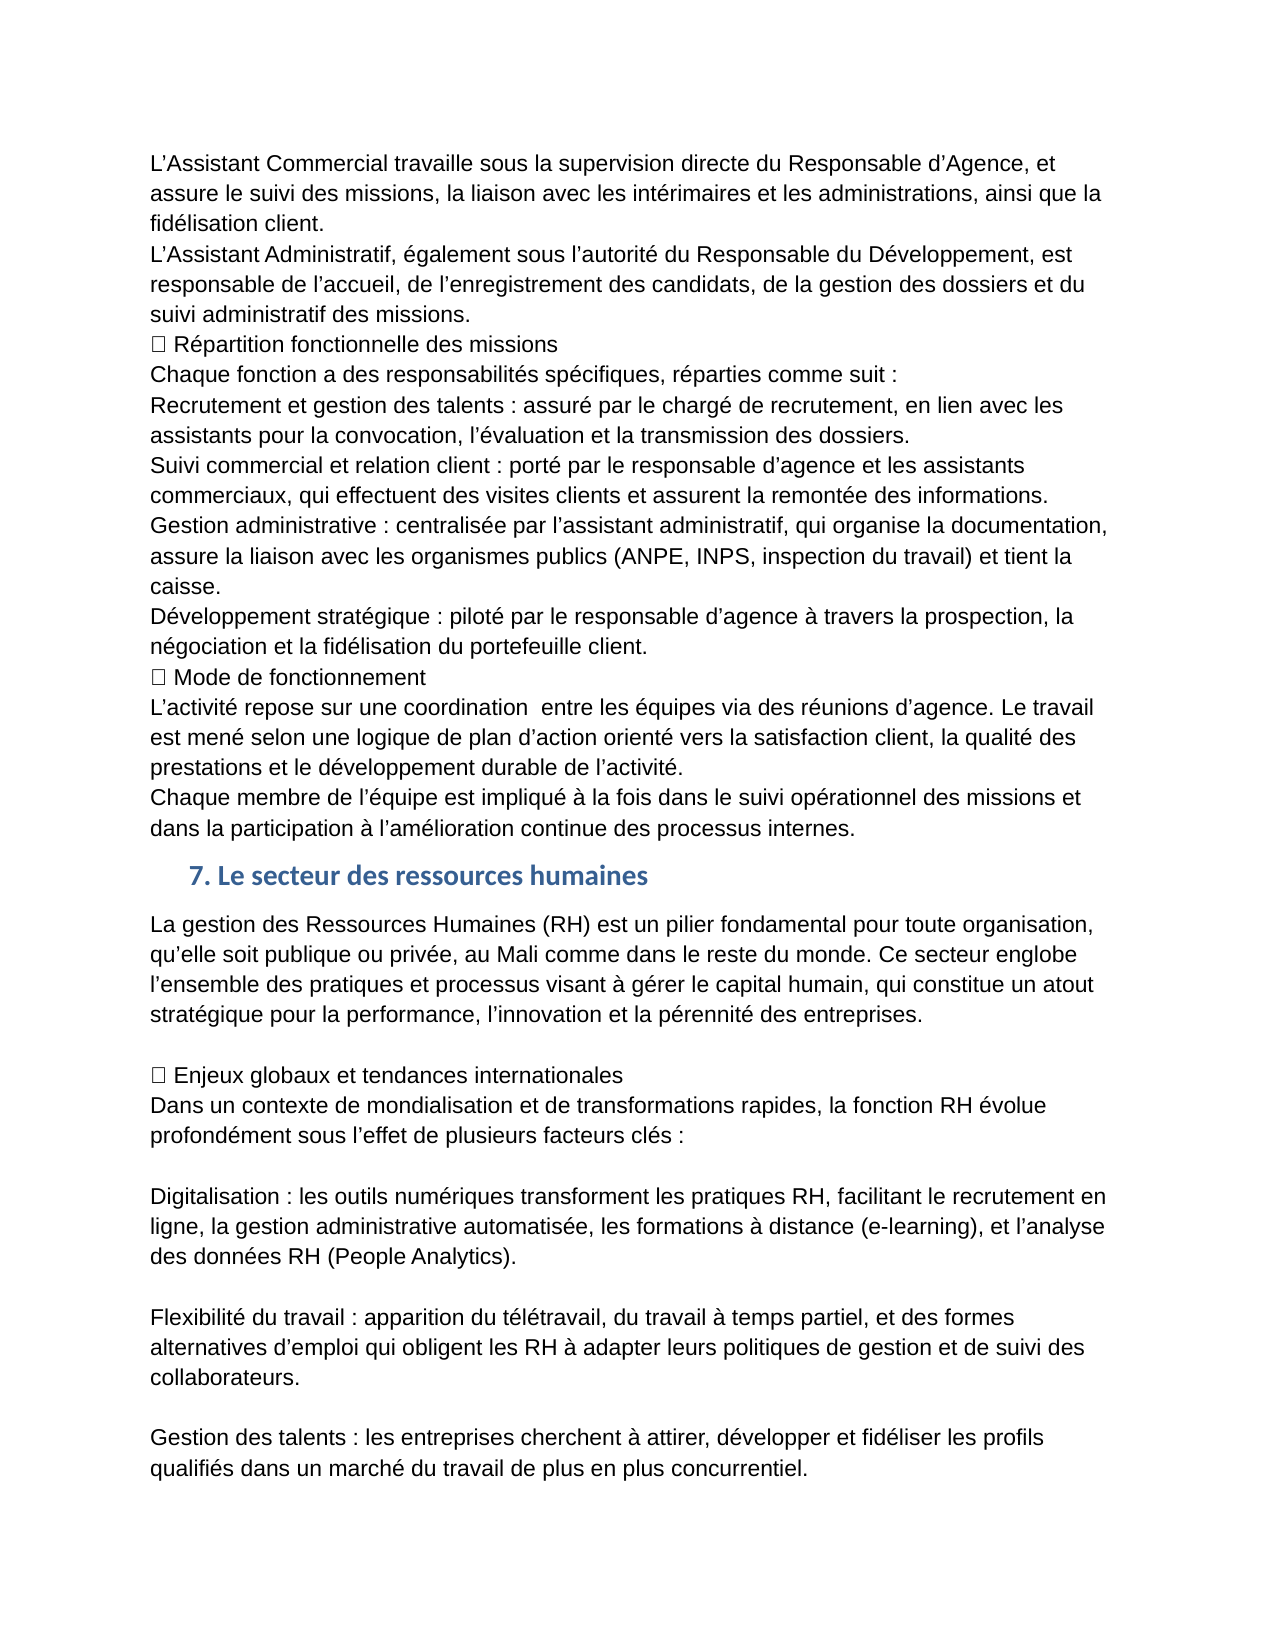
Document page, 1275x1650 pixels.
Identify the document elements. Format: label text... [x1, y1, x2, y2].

text Recrutement et gestion des talents : assuré par le chargé de recrutement, en lien avec les assistants pour la convocation, l’évaluation et la transmission des dossiers. [150, 392, 1125, 448]
text 🔹 Répartition fonctionnelle des missions [150, 331, 1125, 358]
text 🔹 Mode de fonctionnement [150, 663, 1125, 690]
text Chaque fonction a des responsabilités spécifiques, réparties comme suit : [150, 361, 1125, 388]
text Développement stratégique : piloté par le responsable d’agence à travers la prospection, la négociation et la fidélisation du portefeuille client. [150, 603, 1125, 660]
text Chaque membre de l’équipe est impliqué à la fois dans le suivi opérationnel des missions et dans la participation à l’amélioration continue des processus internes. [150, 784, 1125, 841]
text L’activité repose sur une coordination entre les équipes via des réunions d’agence. Le travail est mené selon une logique de plan d’action orienté vers la satisfaction client, la qualité des prestations et le développement durable de l’activité. [150, 694, 1125, 781]
text Suivi commercial et relation client : porté par le responsable d’agence et les assistants commerciaux, qui effectuent des visites clients et assurent la remontée des informations. [150, 452, 1125, 509]
text Flexibilité du travail : apparition du télétravail, du travail à temps partiel, et des formes alternatives d’emploi qui obligent les RH à adapter leurs politiques de gestion et de suivi des collaborateurs. [150, 1303, 1125, 1390]
text 🔹 Enjeux globaux et tendances internationales [150, 1062, 1125, 1088]
text Digitalisation : les outils numériques transforment les pratiques RH, facilitant le recrutement en ligne, la gestion administrative automatisée, les formations à distance (e-learning), et l’analyse des données RH (People Analytics). [150, 1183, 1125, 1269]
text Dans un contexte de mondialisation et de transformations rapides, la fonction RH évolue profondément sous l’effet de plusieurs facteurs clés : [150, 1092, 1125, 1148]
text L’Assistant Commercial travaille sous la supervision directe du Responsable d’Agence, et assure le suivi des missions, la liaison avec les intérimaires et les administrations, ainsi que la fidélisation client. [150, 150, 1125, 237]
text La gestion des Ressources Humaines (RH) est un pilier fondamental pour toute organisation, qu’elle soit publique ou privée, au Mali comme dans le reste du monde. Ce secteur englobe l’ensemble des pratiques et processus visant à gérer le capital humain, qui constitue un atout stratégique pour la performance, l’innovation et la pérennité des entreprises. [150, 911, 1125, 1028]
text Gestion des talents : les entreprises cherchent à attirer, développer et fidéliser les profils qualifiés dans un marché du travail de plus en plus concurrentiel. [150, 1424, 1125, 1481]
text 7. Le secteur des ressources humaines [188, 857, 1125, 893]
text Gestion administrative : centralisée par l’assistant administratif, qui organise la documentation, assure la liaison avec les organismes publics (ANPE, INPS, inspection du travail) et tient la caisse. [150, 512, 1125, 599]
text L’Assistant Administratif, également sous l’autorité du Responsable du Développement, est responsable de l’accueil, de l’enregistrement des candidats, de la gestion des dossiers et du suivi administratif des missions. [150, 241, 1125, 327]
